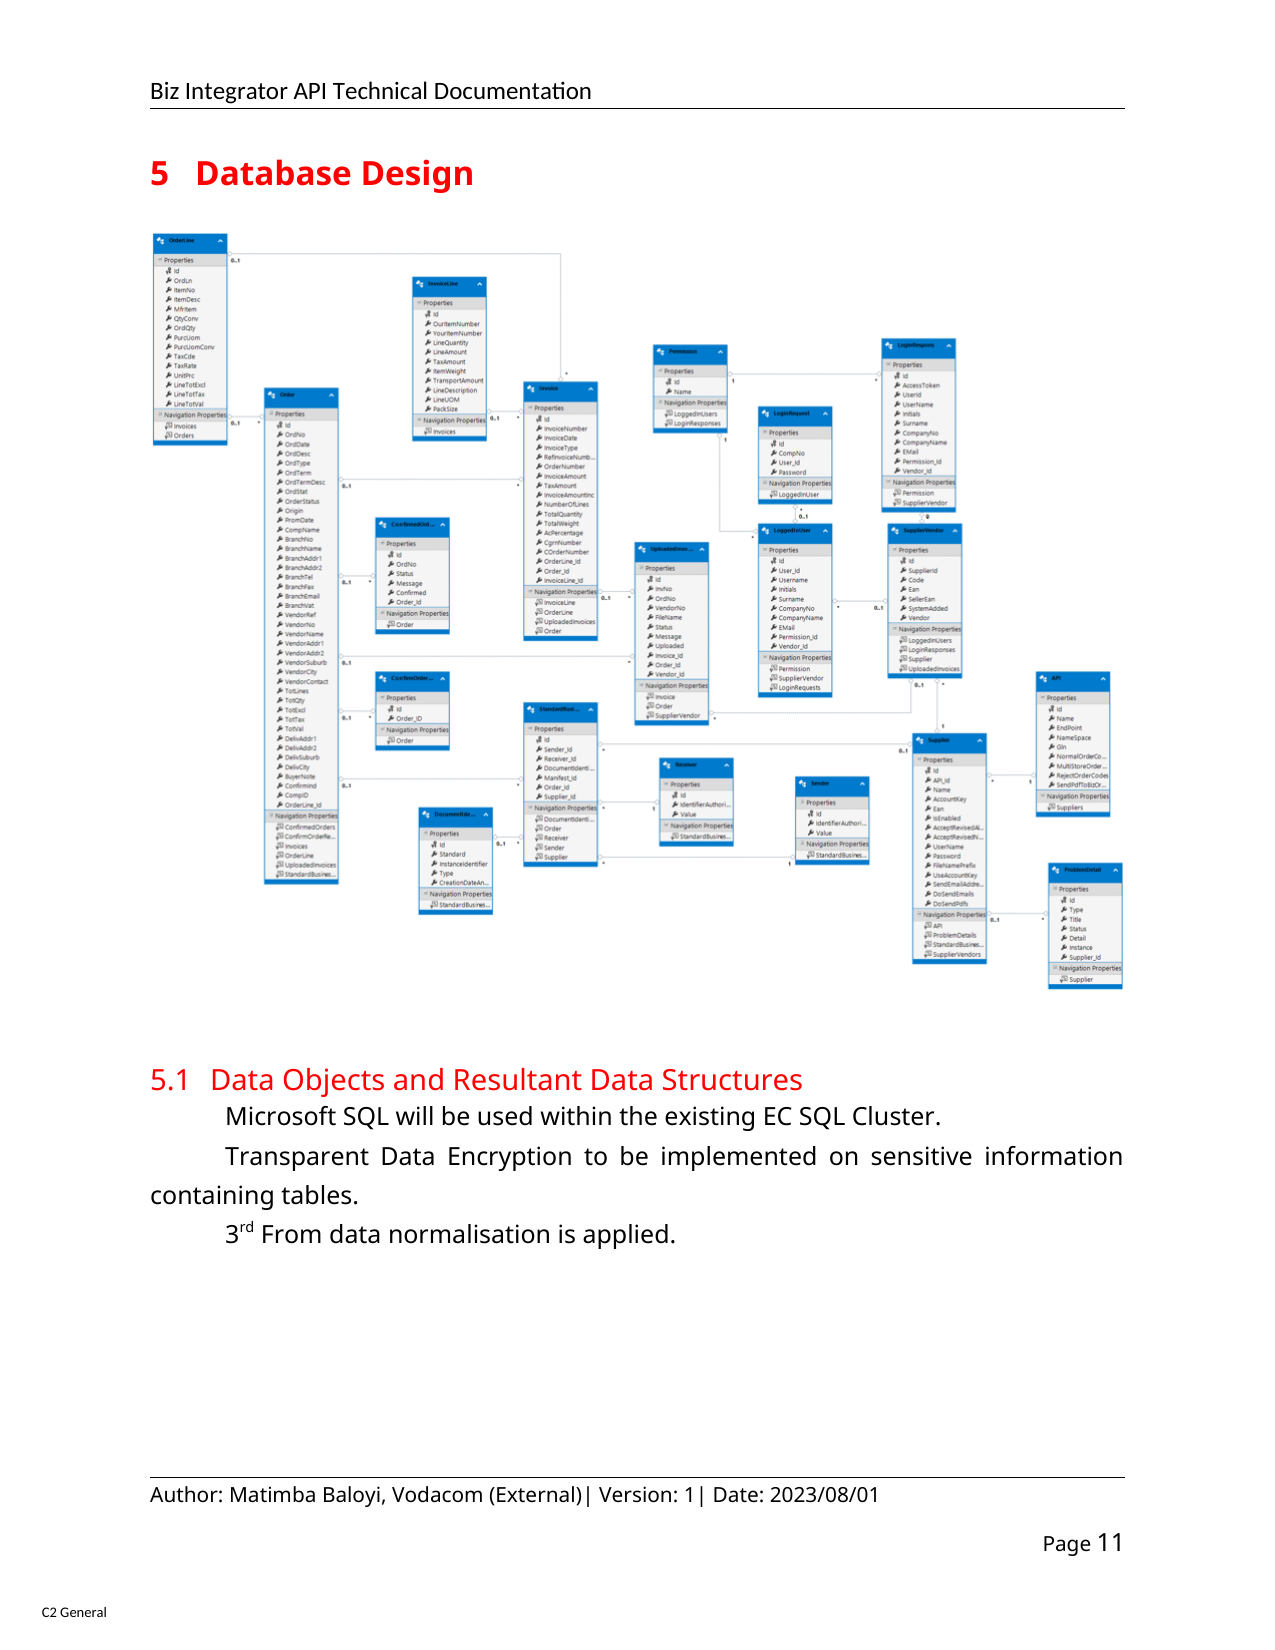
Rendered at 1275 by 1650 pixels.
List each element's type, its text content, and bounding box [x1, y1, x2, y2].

subtitle Database Design [150, 150, 1125, 195]
picture [150, 227, 1125, 991]
text Transparent Data Encryption to be implemented on sensitive information containing tables. [150, 1138, 1125, 1211]
text 3rd From data normalisation is applied. [150, 1217, 1125, 1251]
text Microsoft SQL will be used within the existing EC SQL Cluster. [150, 1099, 1125, 1133]
subtitle Data Objects and Resultant Data Structures [150, 1059, 1125, 1099]
